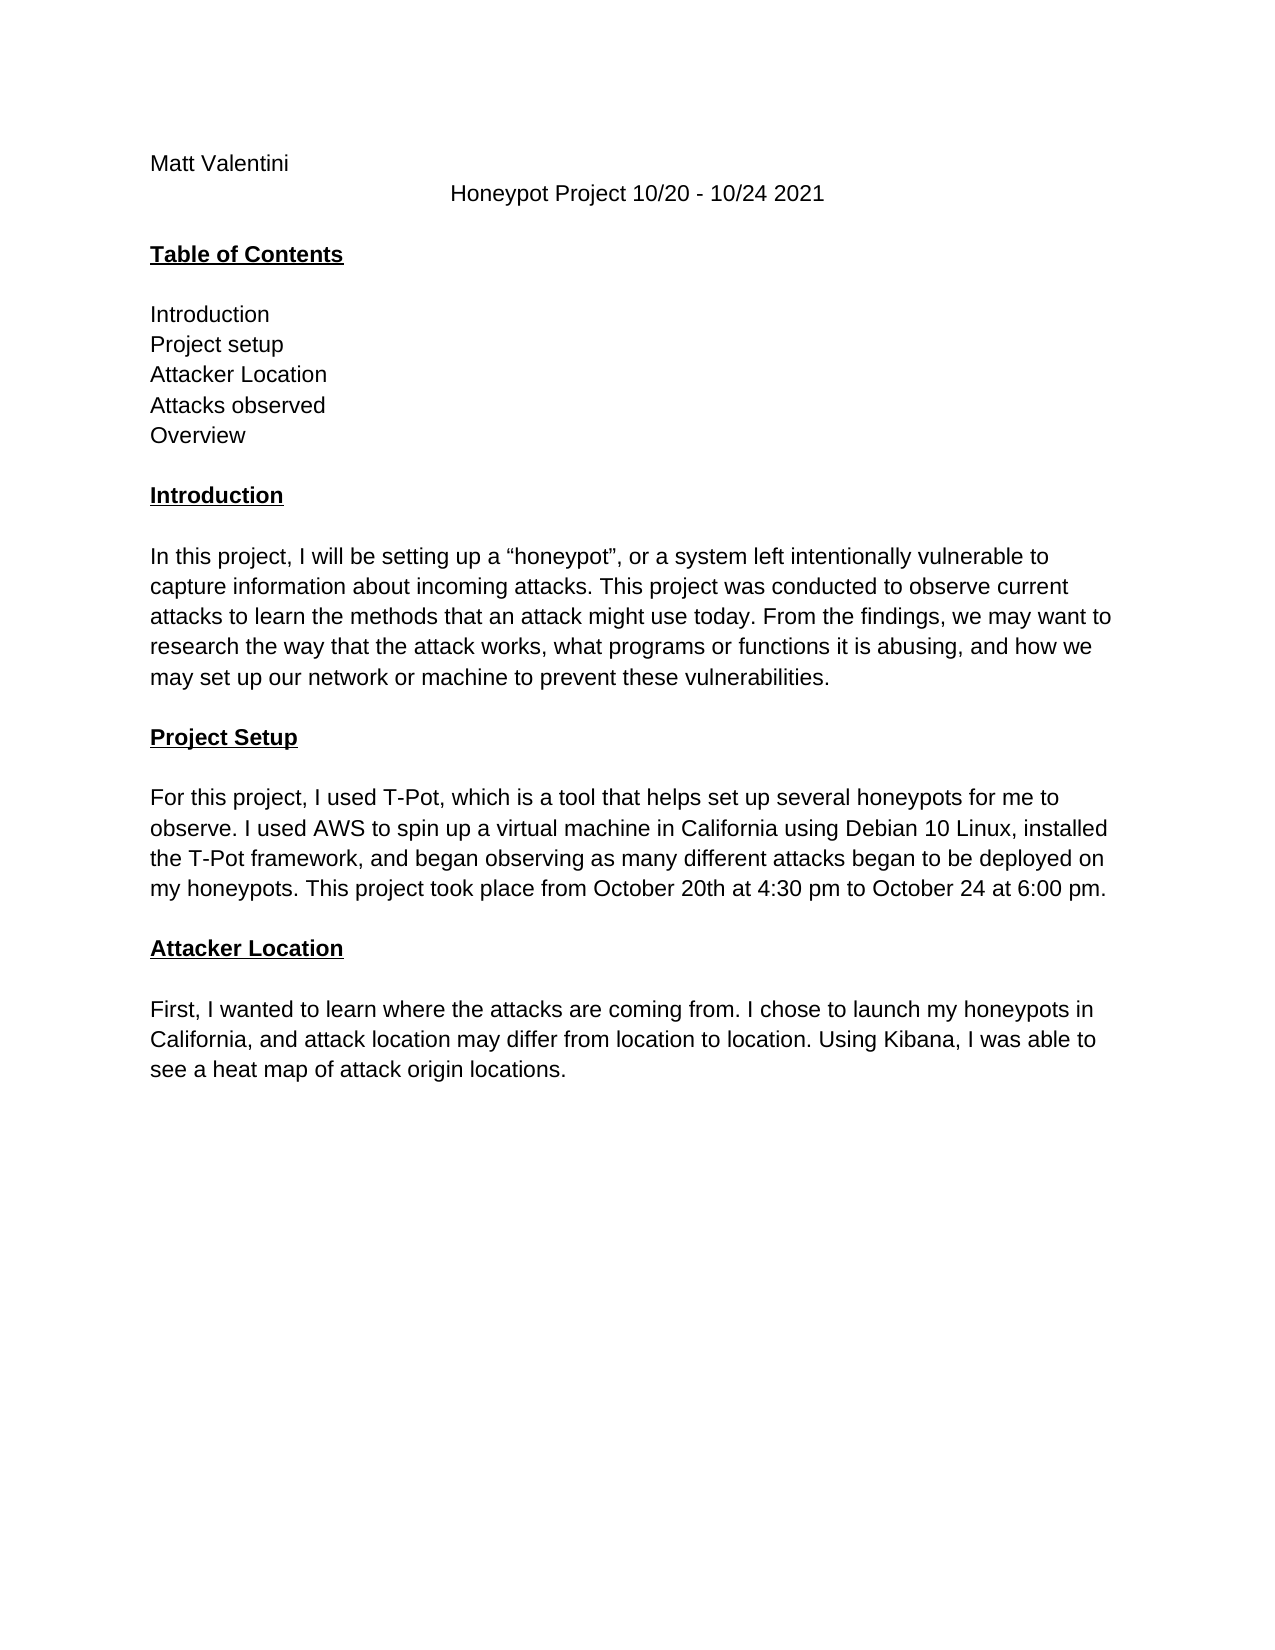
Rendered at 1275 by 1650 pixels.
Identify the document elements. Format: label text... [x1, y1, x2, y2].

text Table of Contents [150, 241, 1125, 267]
text Project Setup [150, 724, 1125, 750]
text Attacks observed [150, 392, 1125, 418]
text First, I wanted to learn where the attacks are coming from. I chose to launch my honeypots in California, and attack location may differ from location to location. Using Kibana, I was able to see a heat map of attack origin locations. [150, 996, 1125, 1083]
text For this project, I used T-Pot, which is a tool that helps set up several honeypots for me to observe. I used AWS to spin up a virtual machine in California using Debian 10 Linux, installed the T-Pot framework, and began observing as many different attacks began to be deployed on my honeypots. This project took place from October 20th at 4:30 pm to October 24 at 6:00 pm. [150, 784, 1125, 901]
text Attacker Location [150, 361, 1125, 388]
text Matt Valentini [150, 150, 1125, 176]
text In this project, I will be setting up a “honeypot”, or a system left intentionally vulnerable to capture information about incoming attacks. This project was conducted to observe current attacks to learn the methods that an attack might use today. From the findings, we may want to research the way that the attack works, what programs or functions it is abusing, and how we may set up our network or machine to prevent these vulnerabilities. [150, 543, 1125, 690]
text Overview [150, 422, 1125, 448]
text Project setup [150, 331, 1125, 358]
text Honeypot Project 10/20 - 10/24 2021 [150, 180, 1125, 207]
text Introduction [150, 301, 1125, 327]
text Attacker Location [150, 935, 1125, 962]
text Introduction [150, 482, 1125, 509]
